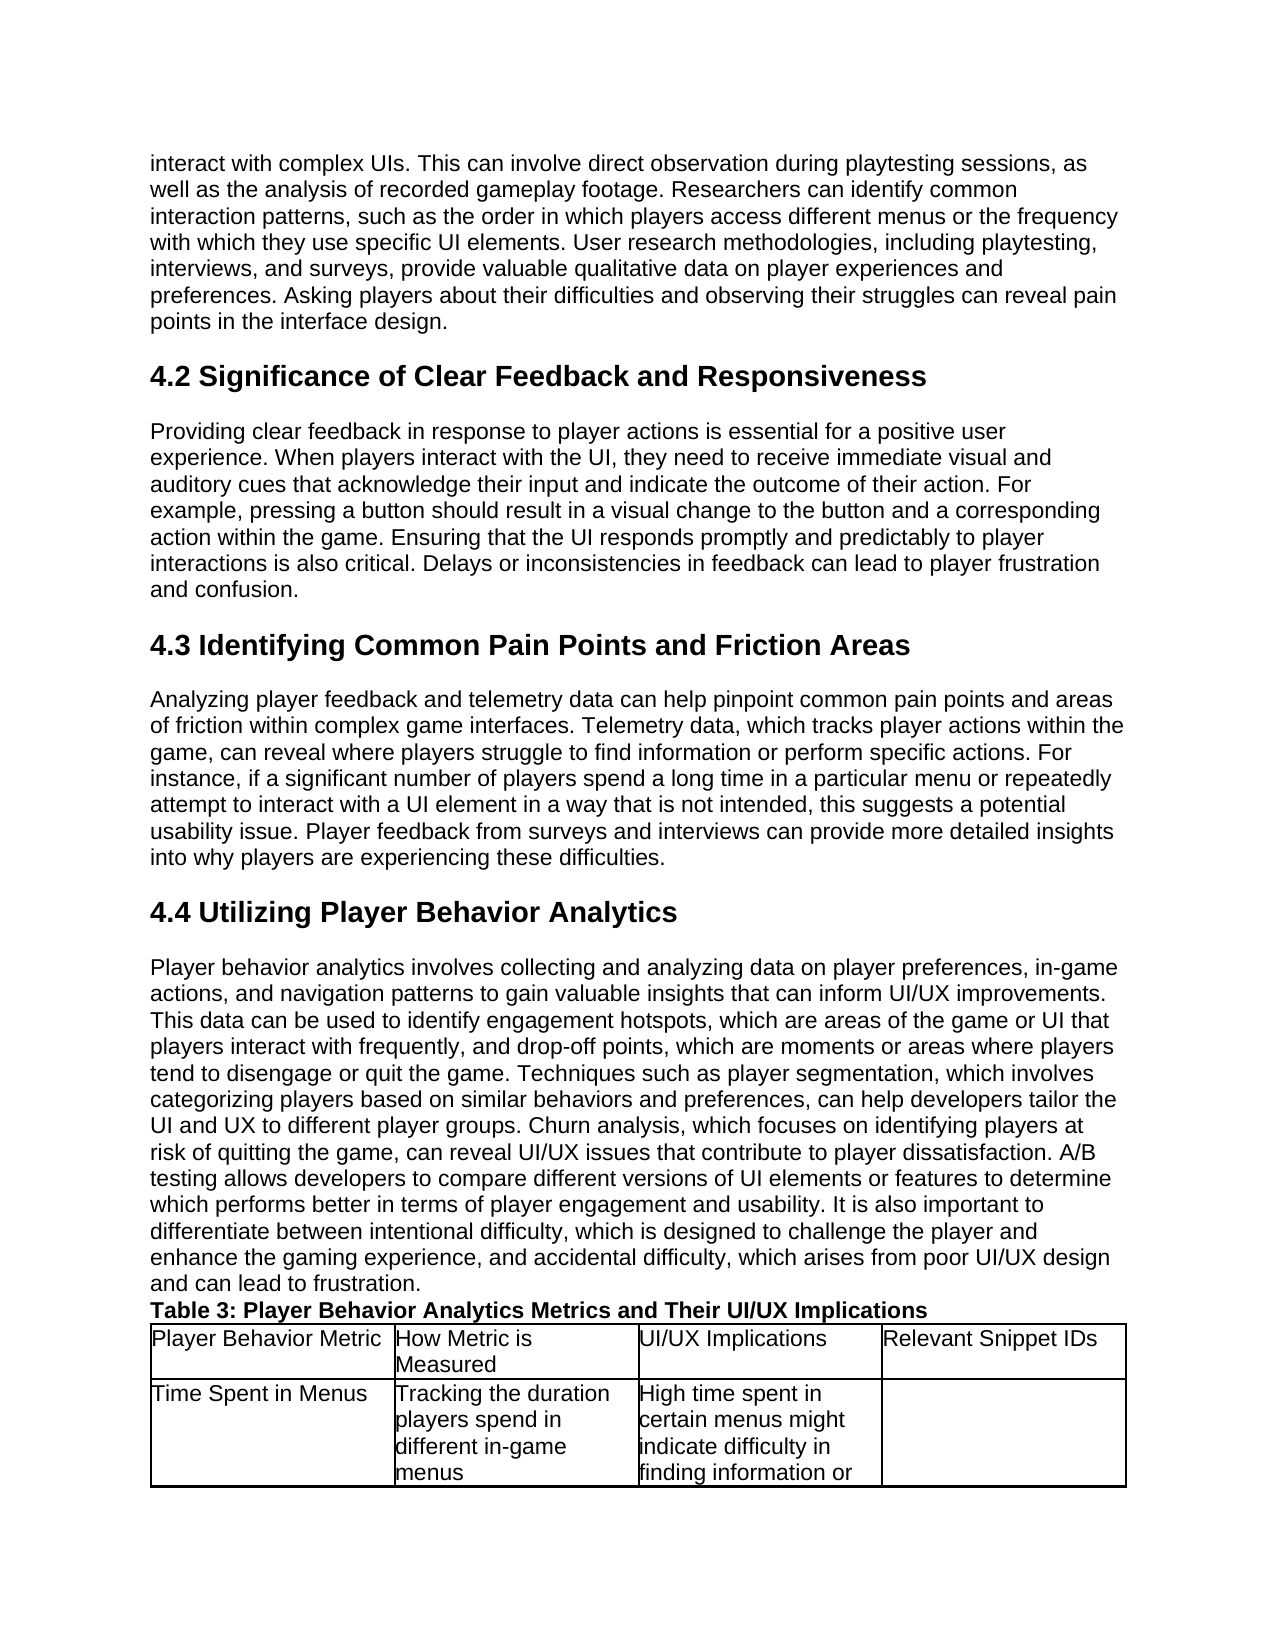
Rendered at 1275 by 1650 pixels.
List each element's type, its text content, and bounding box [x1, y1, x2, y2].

table_header Player Behavior Metric [152, 1325, 394, 1378]
subtitle 4.4 Utilizing Player Behavior Analytics [150, 896, 1125, 929]
subtitle 4.3 Identifying Common Pain Points and Friction Areas [150, 627, 1125, 661]
table_header UI/UX Implications [640, 1325, 881, 1378]
table_cell Time Spent in Menus [152, 1380, 394, 1485]
table_cell [883, 1380, 1125, 1485]
text Providing clear feedback in response to player actions is essential for a positive user experience. When players interact with the UI, they need to receive immediate visual and auditory cues that acknowledge their input and indicate the outcome of their action. For example, pressing a button should result in a visual change to the button and a corresponding action within the game. Ensuring that the UI responds promptly and predictably to player interactions is also critical. Delays or inconsistencies in feedback can lead to player frustration and confusion. [150, 418, 1125, 602]
table_header How Metric is Measured [396, 1325, 638, 1378]
text Table 3: Player Behavior Analytics Metrics and Their UI/UX Implications [150, 1297, 1125, 1323]
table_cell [640, 1380, 881, 1485]
table_header Relevant Snippet IDs [883, 1325, 1125, 1378]
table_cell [396, 1380, 638, 1485]
text Analyzing player feedback and telemetry data can help pinpoint common pain points and areas of friction within complex game interfaces. Telemetry data, which tracks player actions within the game, can reveal where players struggle to find information or perform specific actions. For instance, if a significant number of players spend a long time in a particular menu or repeatedly attempt to interact with a UI element in a way that is not intended, this suggests a potential usability issue. Player feedback from surveys and interviews can provide more detailed insights into why players are experiencing these difficulties. [150, 686, 1125, 871]
subtitle 4.2 Significance of Clear Feedback and Responsiveness [150, 359, 1125, 393]
text Player behavior analytics involves collecting and analyzing data on player preferences, in-game actions, and navigation patterns to gain valuable insights that can inform UI/UX improvements. This data can be used to identify engagement hotspots, which are areas of the game or UI that players interact with frequently, and drop-off points, which are moments or areas where players tend to disengage or quit the game. Techniques such as player segmentation, which involves categorizing players based on similar behaviors and preferences, can help developers tailor the UI and UX to different player groups. Churn analysis, which focuses on identifying players at risk of quitting the game, can reveal UI/UX issues that contribute to player dissatisfaction. A/B testing allows developers to compare different versions of UI elements or features to determine which performs better in terms of player engagement and usability. It is also important to differentiate between intentional difficulty, which is designed to challenge the player and enhance the gaming experience, and accidental difficulty, which arises from poor UI/UX design and can lead to frustration. [150, 954, 1125, 1297]
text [150, 150, 1125, 334]
